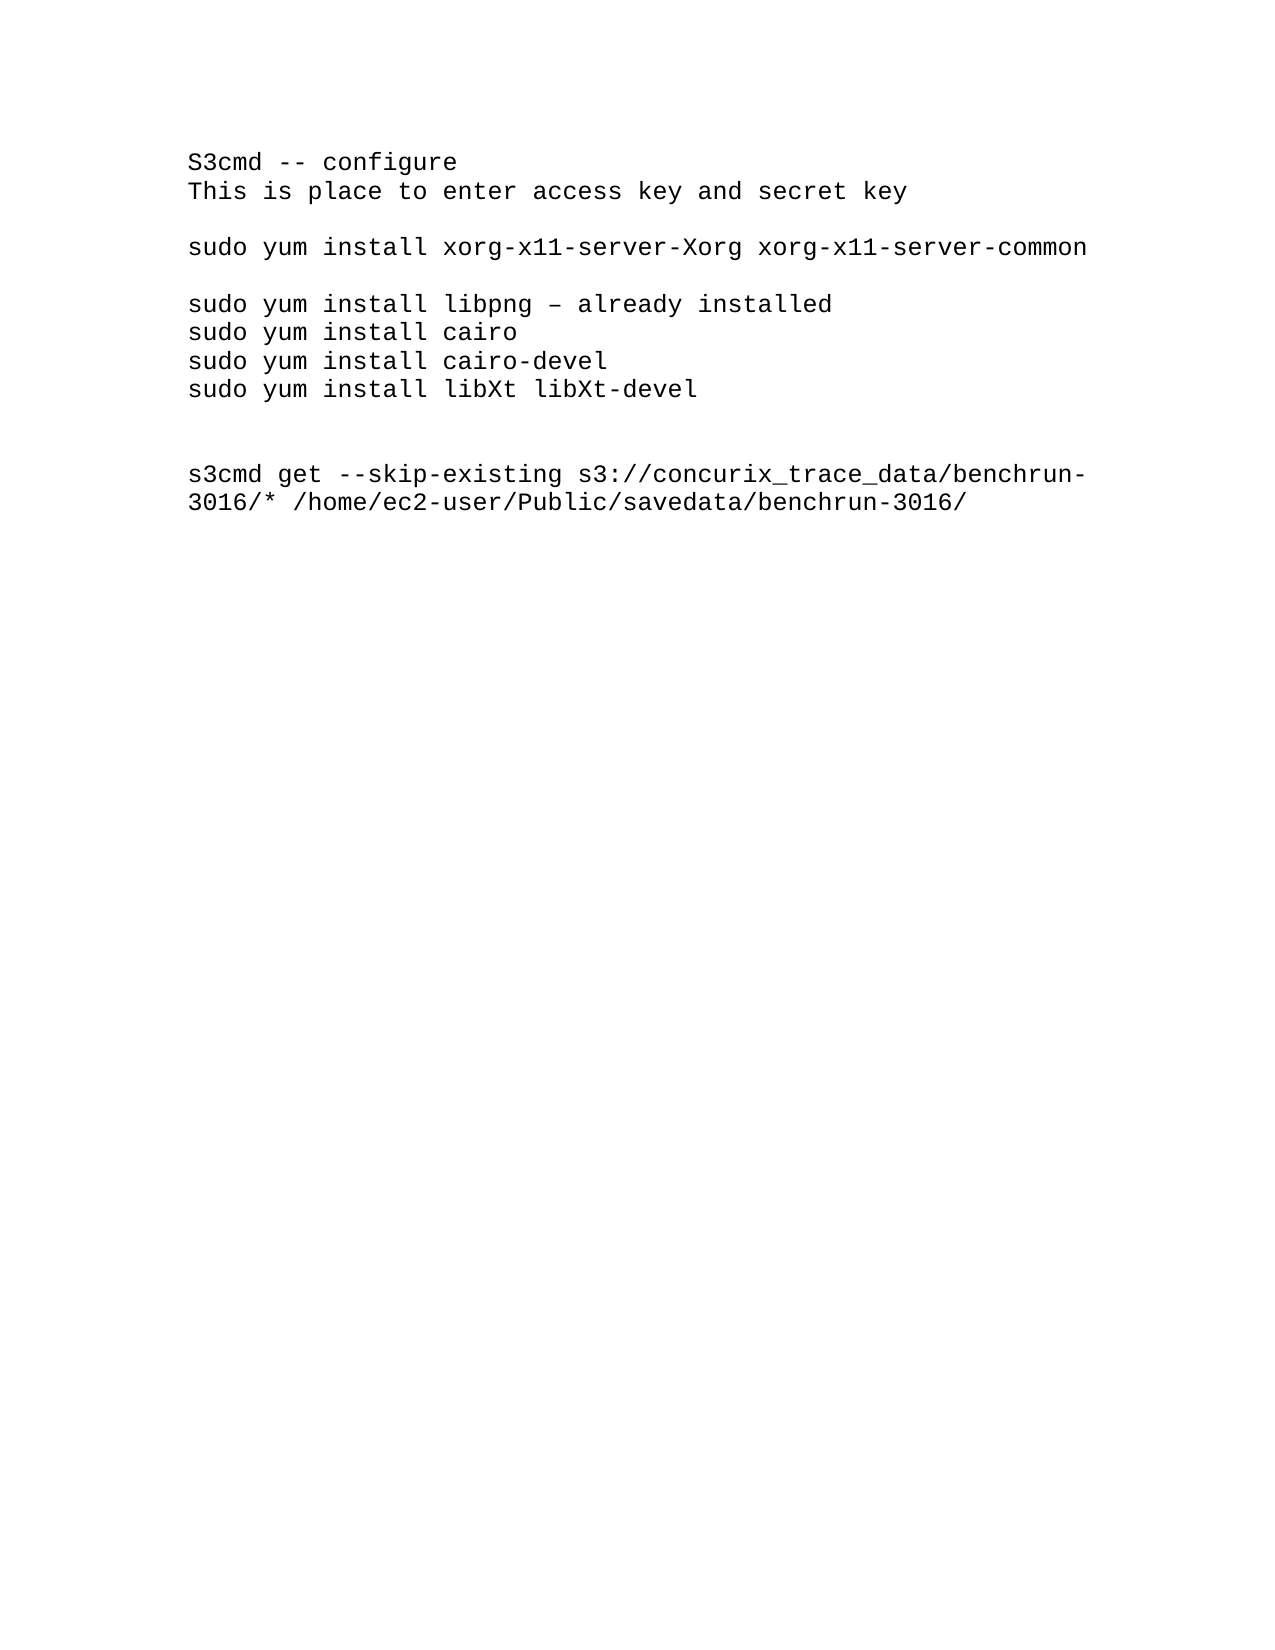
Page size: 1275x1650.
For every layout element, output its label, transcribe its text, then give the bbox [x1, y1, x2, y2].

text This is place to enter access key and secret key [187, 178, 1087, 207]
text sudo yum install libpng – already installed [187, 292, 1087, 320]
text sudo yum install cairo [187, 320, 1087, 348]
text s3cmd get --skip-existing s3://concurix_trace_data/benchrun-3016/* /home/ec2-user/Public/savedata/benchrun-3016/ [187, 462, 1087, 518]
text sudo yum install xorg-x11-server-Xorg xorg-x11-server-common [187, 235, 1087, 263]
text S3cmd -- configure [187, 150, 1087, 178]
text sudo yum install cairo-devel [187, 348, 1087, 377]
text sudo yum install libXt libXt-devel [187, 377, 1087, 405]
